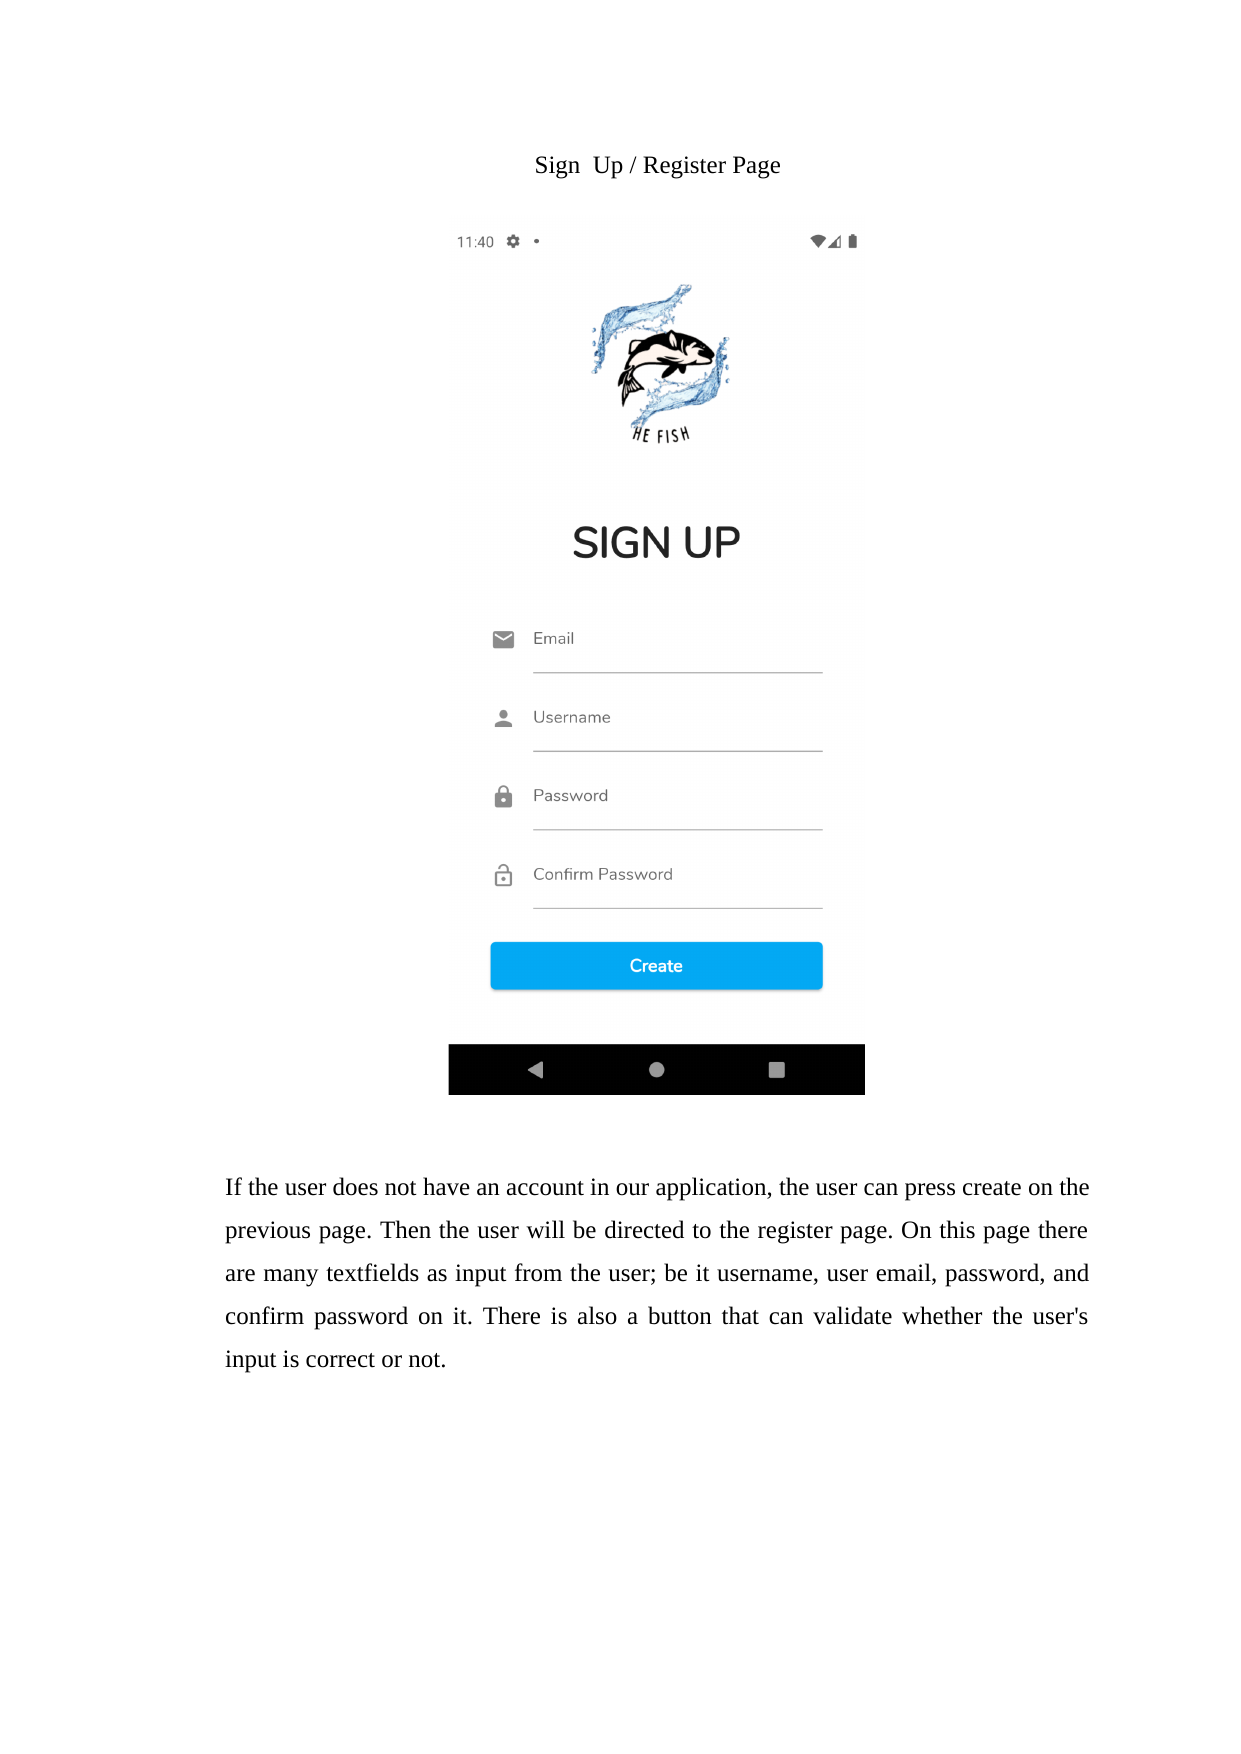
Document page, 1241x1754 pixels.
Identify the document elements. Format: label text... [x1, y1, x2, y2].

picture [448, 215, 865, 1095]
text Sign Up / Register Page [225, 150, 1090, 179]
text If the user does not have an account in our application, the user can press create on the previous page. Then the user will be directed to the register page. On this page there are many textfields as input from the user; be it username, user email, password, and confirm password on it. There is also a button that can validate whether the user's input is correct or not. [225, 1172, 1090, 1373]
